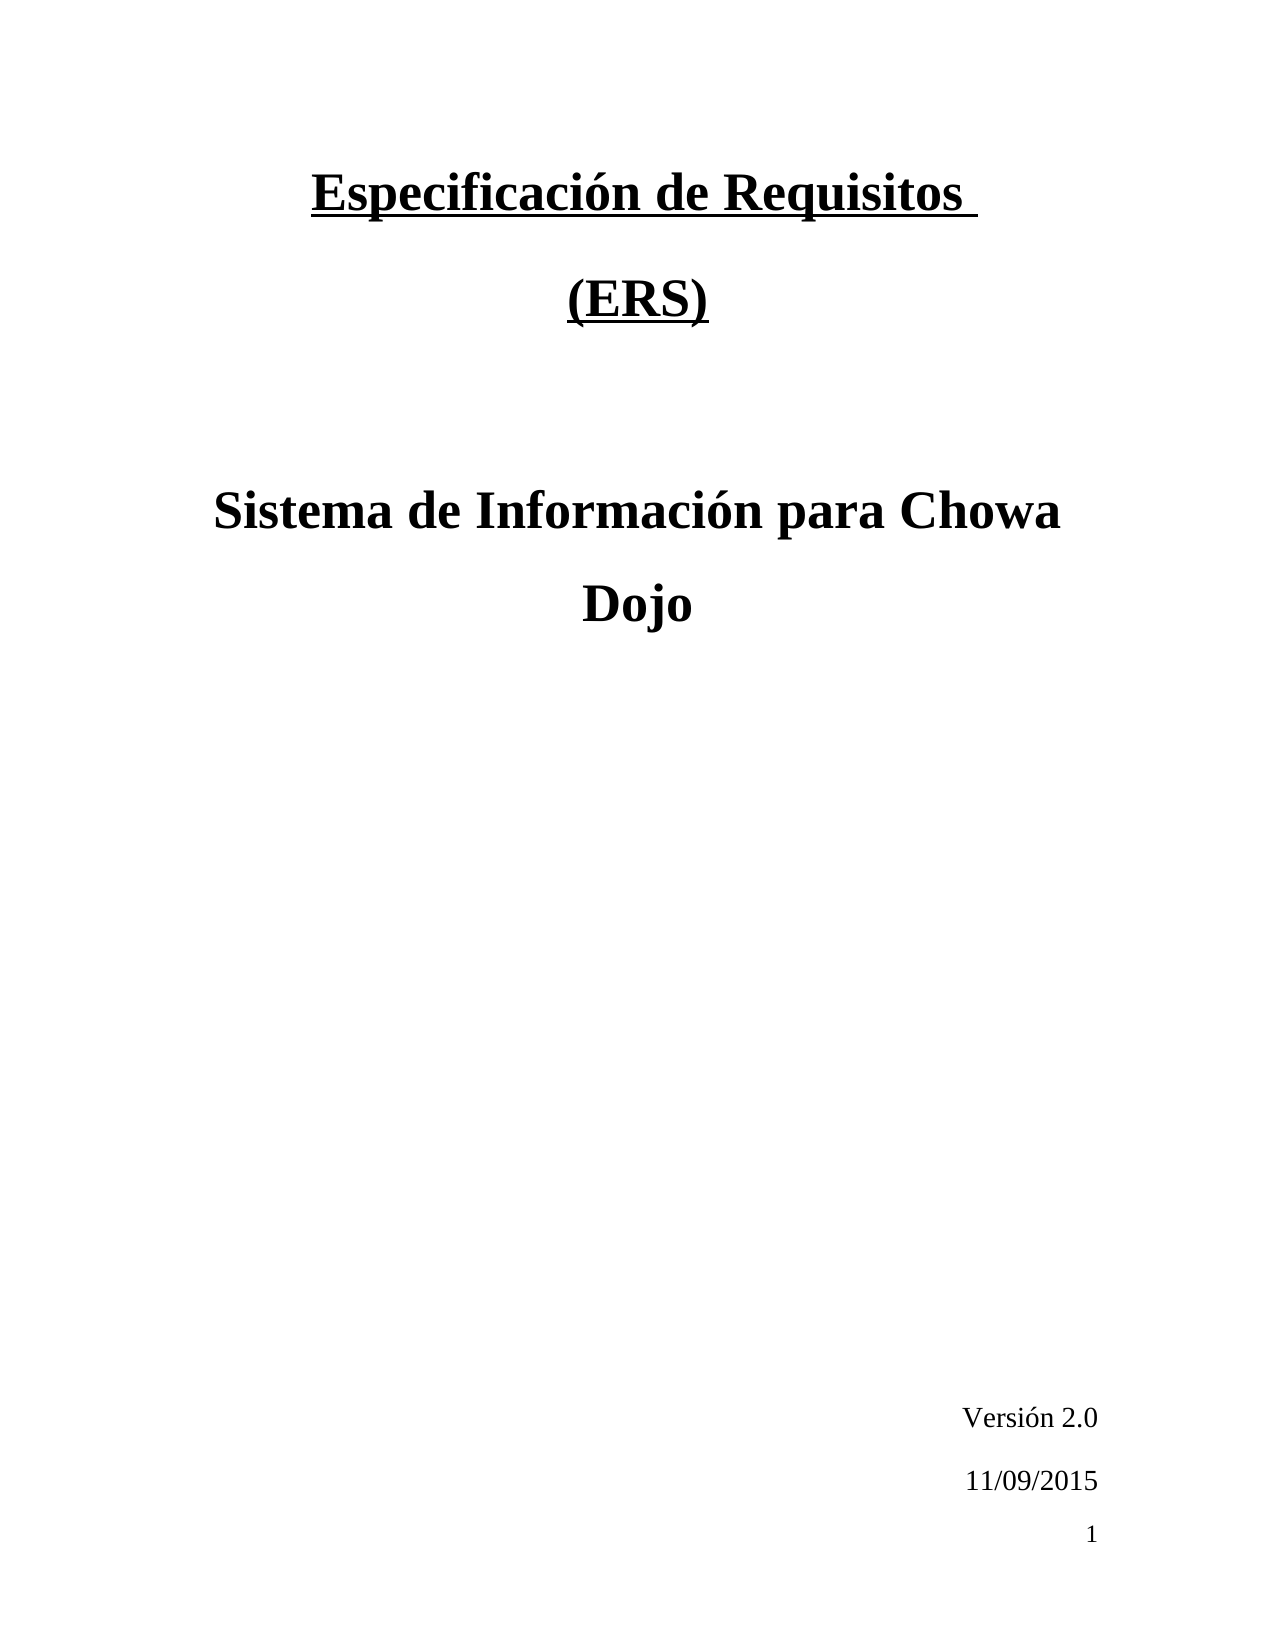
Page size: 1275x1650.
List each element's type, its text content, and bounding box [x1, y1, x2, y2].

text (ERS) [177, 266, 1098, 328]
text Especificación de Requisitos [177, 160, 1098, 222]
text 11/09/2015 [177, 1463, 1098, 1497]
text Sistema de Información para Chowa Dojo [177, 478, 1098, 634]
text Versión 2.0 [177, 1400, 1098, 1434]
